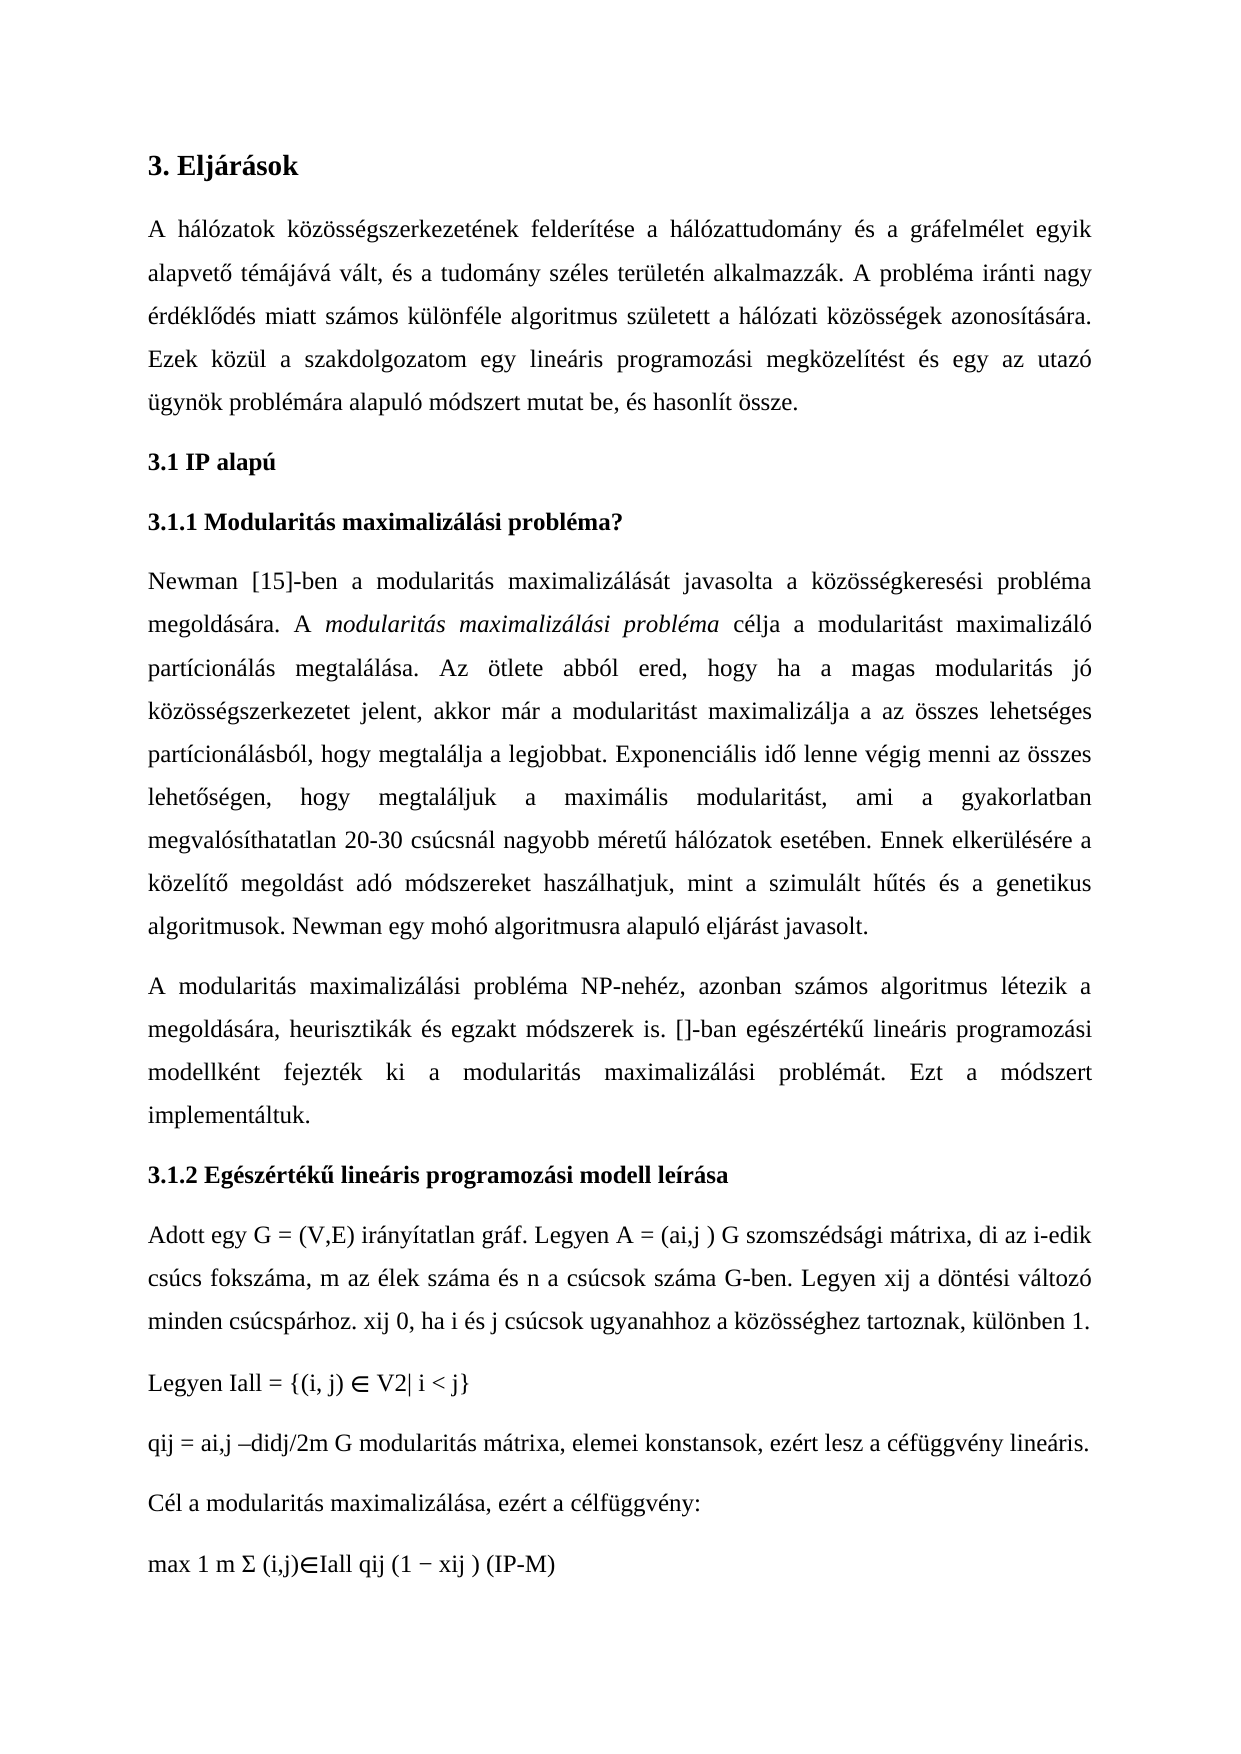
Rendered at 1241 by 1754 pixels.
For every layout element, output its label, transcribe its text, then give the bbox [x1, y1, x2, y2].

text 3.1 IP alapú [148, 447, 1093, 476]
text 3. Eljárások [148, 148, 1093, 181]
text 3.1.2 Egészértékű lineáris programozási modell leírása [148, 1160, 1093, 1189]
text A modularitás maximalizálási probléma NP-nehéz, azonban számos algoritmus létezik a megoldására, heurisztikák és egzakt módszerek is. []-ban egészértékű lineáris programozási modellként fejezték ki a modularitás maximalizálási problémát. Ezt a módszert implementáltuk. [148, 971, 1093, 1129]
text Adott egy G = (V,E) irányítatlan gráf. Legyen A = (ai,j ) G szomszédsági mátrixa, di az i-edik csúcs fokszáma, m az élek száma és n a csúcsok száma G-ben. Legyen xij a döntési változó minden csúcspárhoz. xij 0, ha i és j csúcsok ugyanahhoz a közösséghez tartoznak, különben 1. [148, 1220, 1093, 1335]
text 3.1.1 Modularitás maximalizálási probléma? [148, 507, 1093, 535]
text Newman [15]-ben a modularitás maximalizálását javasolta a közösségkeresési probléma megoldására. A modularitás maximalizálási probléma célja a modularitást maximalizáló partícionálás megtalálása. Az ötlete abból ered, hogy ha a magas modularitás jó közösségszerkezetet jelent, akkor már a modularitást maximalizálja a az összes lehetséges partícionálásból, hogy megtalálja a legjobbat. Exponenciális idő lenne végig menni az összes lehetőségen, hogy megtaláljuk a maximális modularitást, ami a gyakorlatban megvalósíthatatlan 20-30 csúcsnál nagyobb méretű hálózatok esetében. Ennek elkerülésére a közelítő megoldást adó módszereket haszálhatjuk, mint a szimulált hűtés és a genetikus algoritmusok. Newman egy mohó algoritmusra alapuló eljárást javasolt. [148, 566, 1093, 940]
text max 1 m Σ (i,j)∈Iall qij (1 − xij ) (IP-M) [148, 1548, 1093, 1578]
text Legyen Iall = {(i, j) ∈ V2| i < j} [148, 1366, 1093, 1396]
text Cél a modularitás maximalizálása, ezért a célfüggvény: [148, 1488, 1093, 1517]
text A hálózatok közösségszerkezetének felderítése a hálózattudomány és a gráfelmélet egyik alapvető témájává vált, és a tudomány széles területén alkalmazzák. A probléma iránti nagy érdéklődés miatt számos különféle algoritmus született a hálózati közösségek azonosítására. Ezek közül a szakdolgozatom egy lineáris programozási megközelítést és egy az utazó ügynök problémára alapuló módszert mutat be, és hasonlít össze. [148, 214, 1093, 416]
text qij = ai,j –didj/2m G modularitás mátrixa, elemei konstansok, ezért lesz a céfüggvény lineáris. [148, 1428, 1093, 1457]
